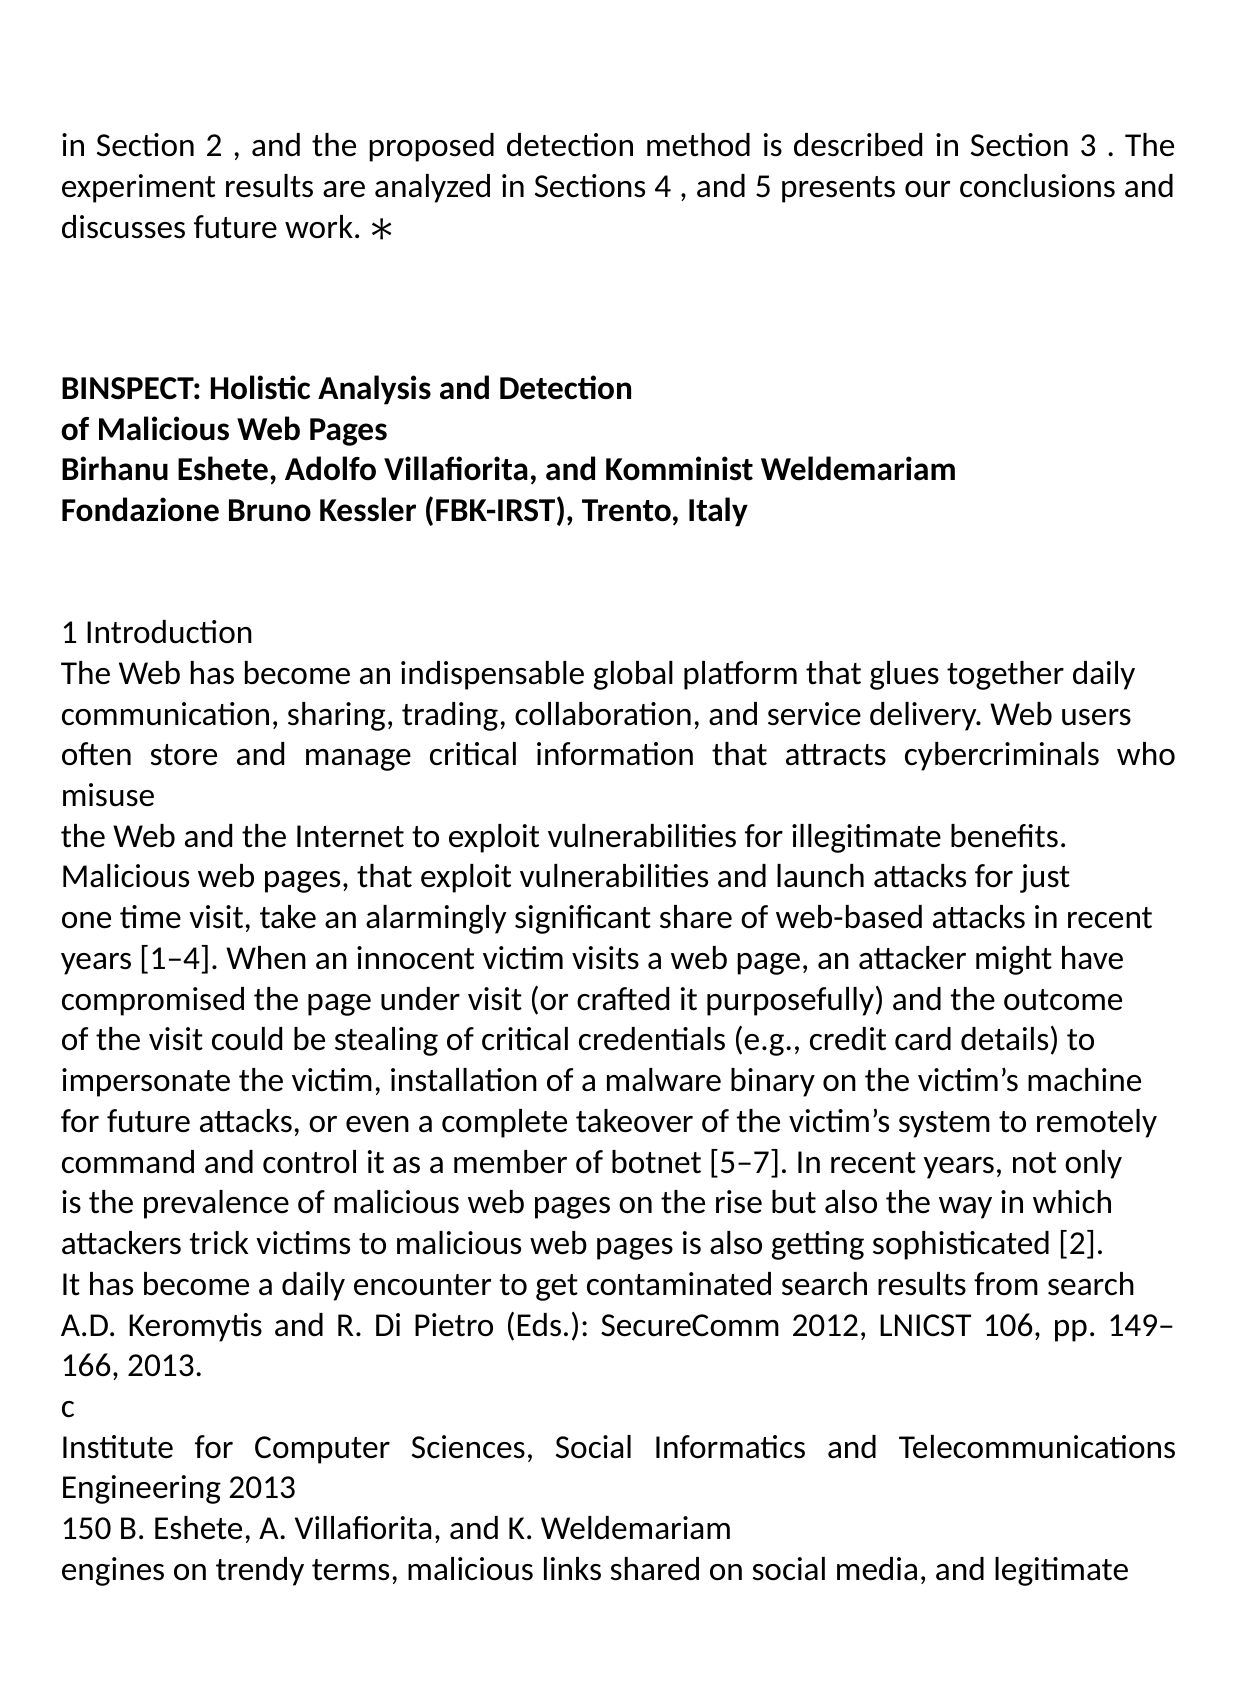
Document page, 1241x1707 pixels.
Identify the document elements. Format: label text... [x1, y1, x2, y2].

text The Web has become an indispensable global platform that glues together daily [61, 652, 1177, 693]
text Fondazione Bruno Kessler (FBK-IRST), Trento, Italy [61, 489, 1177, 530]
text impersonate the victim, installation of a malware binary on the victim’s machine [61, 1059, 1177, 1100]
text one time visit, take an alarmingly significant share of web-based attacks in recent [61, 896, 1177, 937]
text Institute for Computer Sciences, Social Informatics and Telecommunications Engineering 2013 [61, 1426, 1177, 1507]
text years [1–4]. When an innocent victim visits a web page, an attacker might have [61, 937, 1177, 978]
text BINSPECT: Holistic Analysis and Detection [61, 367, 1177, 407]
text the Web and the Internet to exploit vulnerabilities for illegitimate benefits. [61, 815, 1177, 856]
text It has become a daily encounter to get contaminated search results from search [61, 1263, 1177, 1303]
text command and control it as a member of botnet [5–7]. In recent years, not only [61, 1141, 1177, 1181]
text compromised the page under visit (or crafted it purposefully) and the outcome [61, 978, 1177, 1018]
text is the prevalence of malicious web pages on the rise but also the way in which [61, 1181, 1177, 1222]
text 150 B. Eshete, A. Villafiorita, and K. Weldemariam [61, 1507, 1177, 1548]
text of the visit could be stealing of critical credentials (e.g., credit card details) to [61, 1018, 1177, 1059]
text of Malicious Web Pages [61, 407, 1177, 448]
text communication, sharing, trading, collaboration, and service delivery. Web users [61, 693, 1177, 733]
text attackers trick victims to malicious web pages is also getting sophisticated [2]. [61, 1222, 1177, 1263]
text Malicious web pages, that exploit vulnerabilities and launch attacks for just [61, 856, 1177, 896]
text A.D. Keromytis and R. Di Pietro (Eds.): SecureComm 2012, LNICST 106, pp. 149–166, 2013. [61, 1303, 1177, 1385]
text 1 Introduction [61, 611, 1177, 652]
text Birhanu Eshete, Adolfo Villafiorita, and Komminist Weldemariam [61, 448, 1177, 489]
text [61, 124, 1177, 247]
text c [61, 1385, 1177, 1426]
text for future attacks, or even a complete takeover of the victim’s system to remotely [61, 1100, 1177, 1141]
text engines on trendy terms, malicious links shared on social media, and legitimate [61, 1548, 1177, 1589]
text often store and manage critical information that attracts cybercriminals who misuse [61, 733, 1177, 815]
